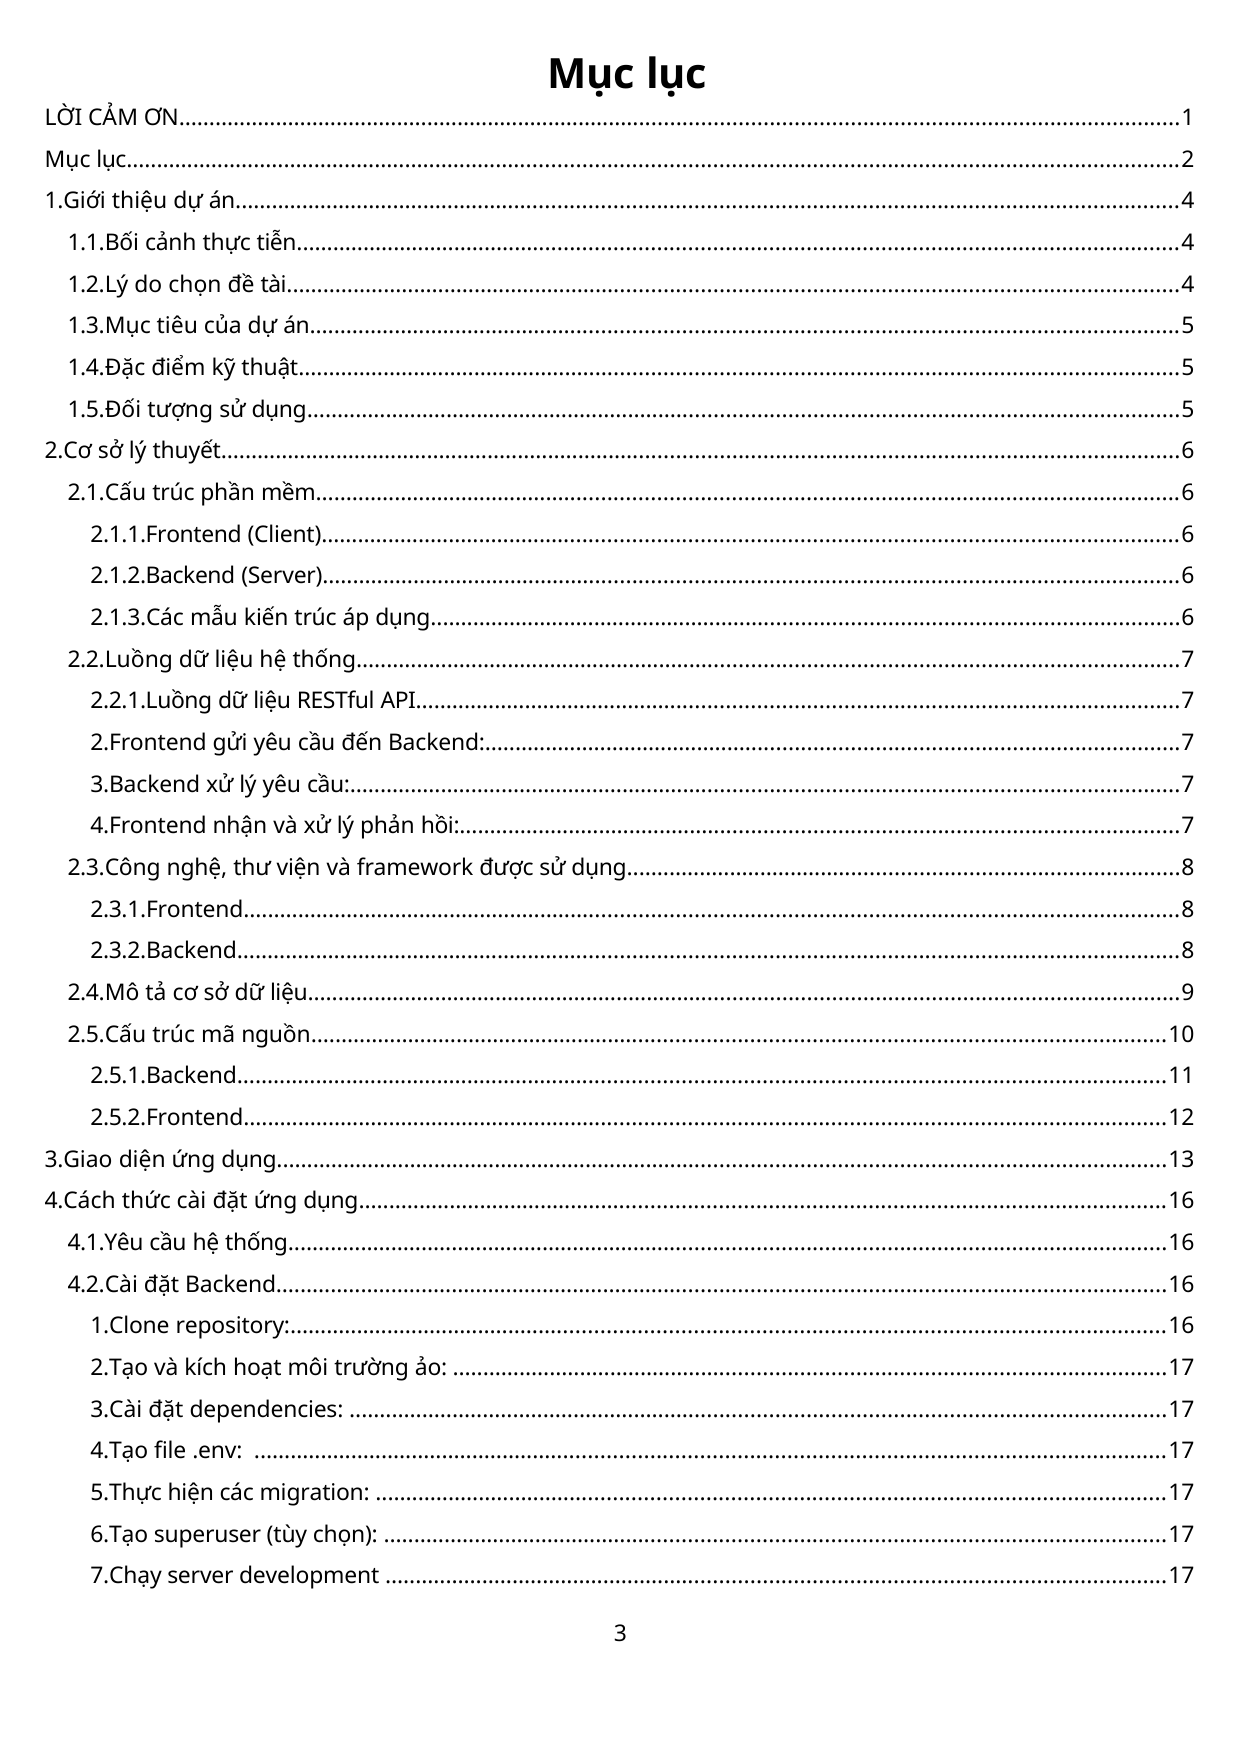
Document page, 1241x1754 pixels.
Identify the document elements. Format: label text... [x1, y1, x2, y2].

text 3.Cài đặt dependencies: 17 [90, 1392, 1196, 1424]
text 6.Tạo superuser (tùy chọn): 17 [90, 1517, 1196, 1549]
text 2.1.2.Backend (Server) 6 [90, 559, 1196, 590]
text 4.2.Cài đặt Backend 16 [67, 1267, 1196, 1299]
text 2.1.3.Các mẫu kiến trúc áp dụng 6 [90, 601, 1196, 632]
text 4.Frontend nhận và xử lý phản hồi: 7 [90, 809, 1196, 840]
text 2.2.1.Luồng dữ liệu RESTful API 7 [90, 684, 1196, 715]
text 2.2.Luồng dữ liệu hệ thống 7 [67, 642, 1196, 674]
text 2.4.Mô tả cơ sở dữ liệu 9 [67, 976, 1196, 1007]
text 3.Backend xử lý yêu cầu: 7 [90, 767, 1196, 799]
text 2.3.1.Frontend 8 [90, 892, 1196, 924]
text 1.1.Bối cảnh thực tiễn 4 [67, 226, 1196, 257]
text 2.3.2.Backend 8 [90, 934, 1196, 965]
text 2.Tạo và kích hoạt môi trường ảo: 17 [90, 1351, 1196, 1382]
text 7.Chạy server development 17 [90, 1559, 1196, 1590]
text LỜI CẢM ƠN 1 [44, 101, 1196, 132]
text 2.5.1.Backend 11 [90, 1059, 1196, 1090]
text 2.3.Công nghệ, thư viện và framework được sử dụng 8 [67, 851, 1196, 882]
text 2.1.1.Frontend (Client) 6 [90, 517, 1196, 549]
text 4.1.Yêu cầu hệ thống 16 [67, 1226, 1196, 1257]
text 1.Giới thiệu dự án 4 [44, 184, 1196, 215]
text 3.Giao diện ứng dụng 13 [44, 1142, 1196, 1174]
text 1.2.Lý do chọn đề tài 4 [67, 267, 1196, 299]
text 1.Clone repository: 16 [90, 1309, 1196, 1340]
text 4.Tạo file .env: 17 [90, 1434, 1196, 1465]
text 2.5.Cấu trúc mã nguồn 10 [67, 1017, 1196, 1049]
text 2.1.Cấu trúc phần mềm 6 [67, 476, 1196, 507]
text 2.Frontend gửi yêu cầu đến Backend: 7 [90, 726, 1196, 757]
text 4.Cách thức cài đặt ứng dụng 16 [44, 1184, 1196, 1215]
text Mục lục 2 [44, 142, 1196, 174]
text 2.Cơ sở lý thuyết 6 [44, 434, 1196, 465]
text 1.4.Đặc điểm kỹ thuật 5 [67, 351, 1196, 382]
text 1.5.Đối tượng sử dụng 5 [67, 392, 1196, 424]
subtitle Mục lục [58, 44, 1196, 101]
text 1.3.Mục tiêu của dự án 5 [67, 309, 1196, 340]
text 2.5.2.Frontend 12 [90, 1101, 1196, 1132]
text 5.Thực hiện các migration: 17 [90, 1476, 1196, 1507]
